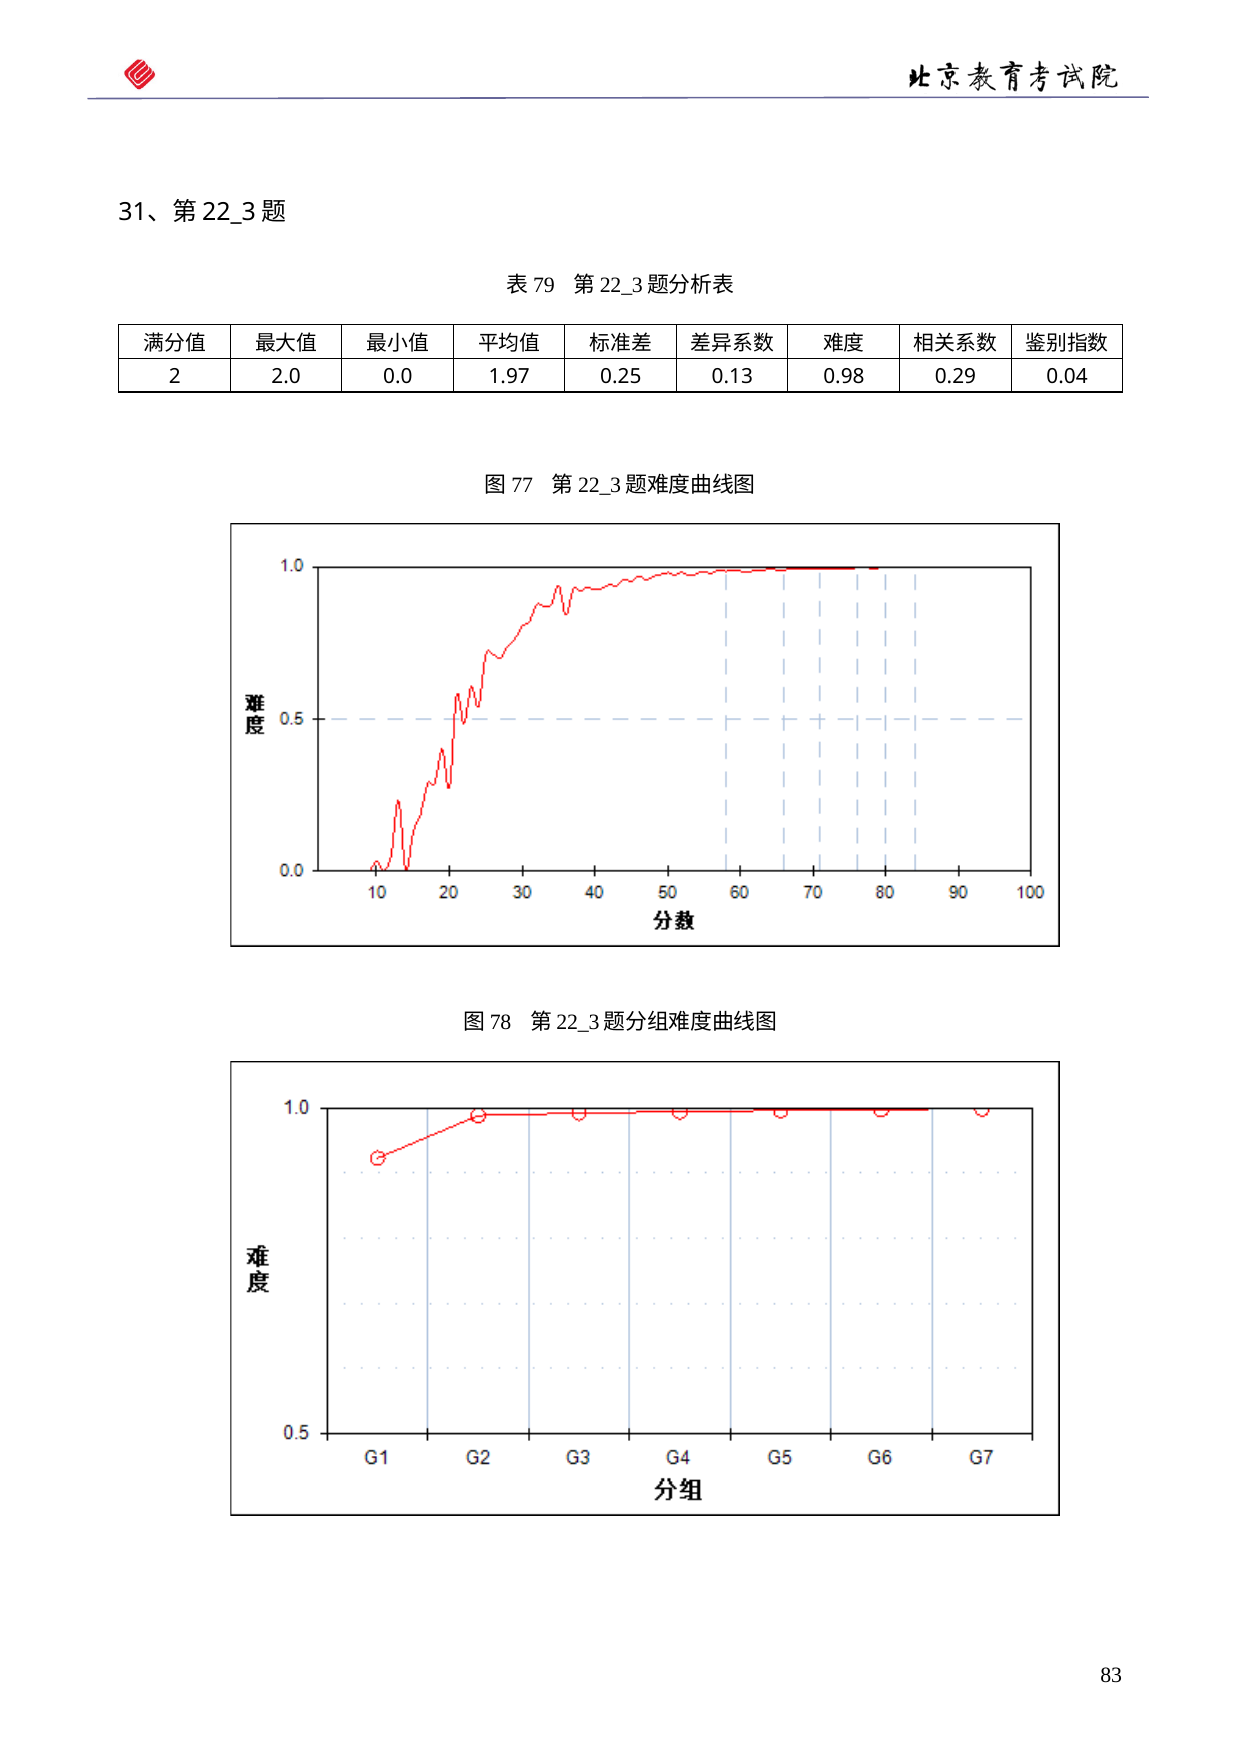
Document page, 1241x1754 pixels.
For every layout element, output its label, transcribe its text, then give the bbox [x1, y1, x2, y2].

picture [118, 56, 164, 94]
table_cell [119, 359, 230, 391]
text 表 79 第22_3题分析表 [118, 267, 1122, 299]
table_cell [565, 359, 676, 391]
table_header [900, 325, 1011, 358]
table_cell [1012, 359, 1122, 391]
text 图 78 第22_3题分组难度曲线图 [118, 1004, 1122, 1036]
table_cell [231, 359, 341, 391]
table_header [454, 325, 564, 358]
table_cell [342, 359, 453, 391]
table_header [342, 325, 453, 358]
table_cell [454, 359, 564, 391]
picture [230, 1061, 1060, 1516]
picture [230, 523, 1060, 947]
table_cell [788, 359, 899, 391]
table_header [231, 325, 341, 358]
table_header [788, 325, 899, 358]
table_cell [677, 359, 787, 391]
text 图 77 第22_3题难度曲线图 [118, 466, 1122, 499]
picture [909, 56, 1123, 94]
title 第22_3题 [118, 177, 1122, 242]
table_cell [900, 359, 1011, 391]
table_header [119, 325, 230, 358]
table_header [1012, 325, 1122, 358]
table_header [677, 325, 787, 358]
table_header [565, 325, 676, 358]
